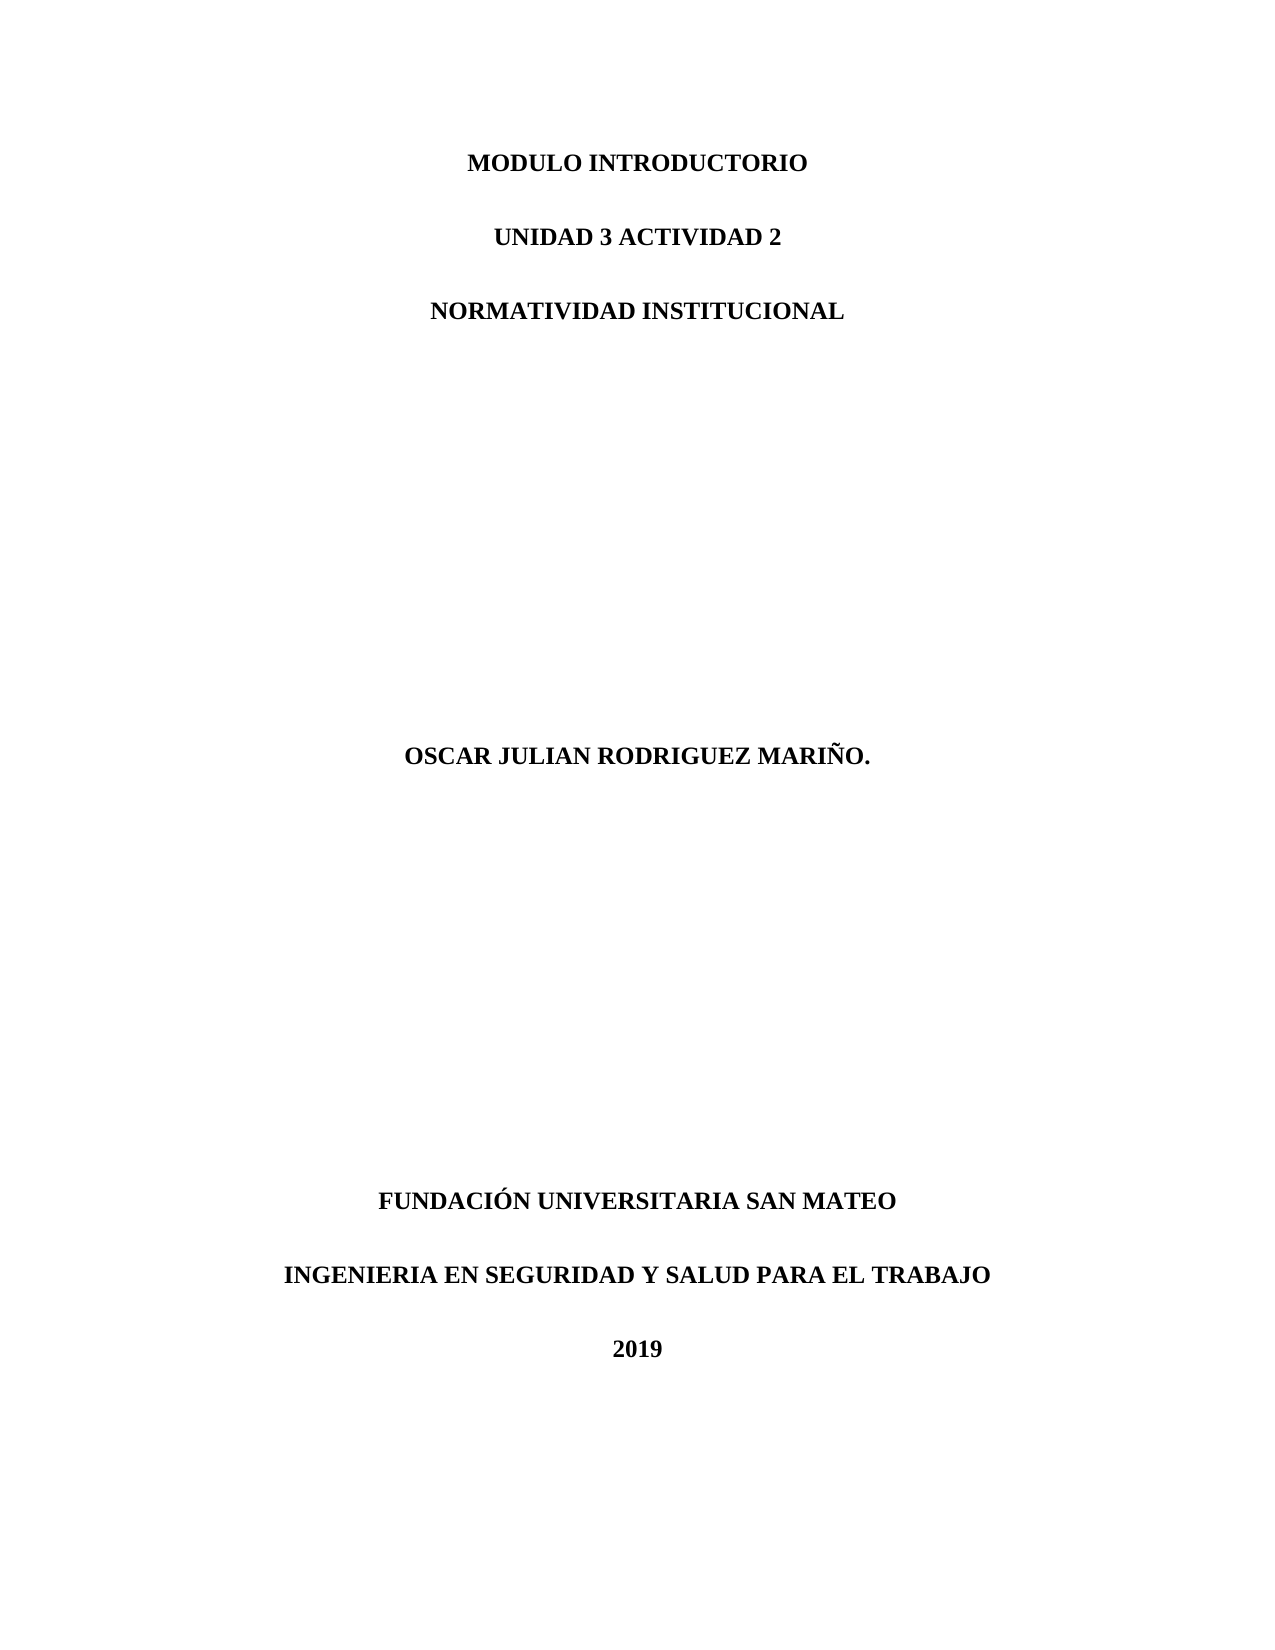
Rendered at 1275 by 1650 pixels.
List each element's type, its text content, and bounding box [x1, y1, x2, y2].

text UNIDAD 3 ACTIVIDAD 2 [177, 222, 1098, 251]
text NORMATIVIDAD INSTITUCIONAL [177, 296, 1098, 325]
text OSCAR JULIAN RODRIGUEZ MARIÑO. [177, 741, 1098, 770]
text 2019 [177, 1334, 1098, 1363]
text FUNDACIÓN UNIVERSITARIA SAN MATEO [177, 1186, 1098, 1215]
text MODULO INTRODUCTORIO [177, 148, 1098, 176]
text INGENIERIA EN SEGURIDAD Y SALUD PARA EL TRABAJO [177, 1260, 1098, 1289]
